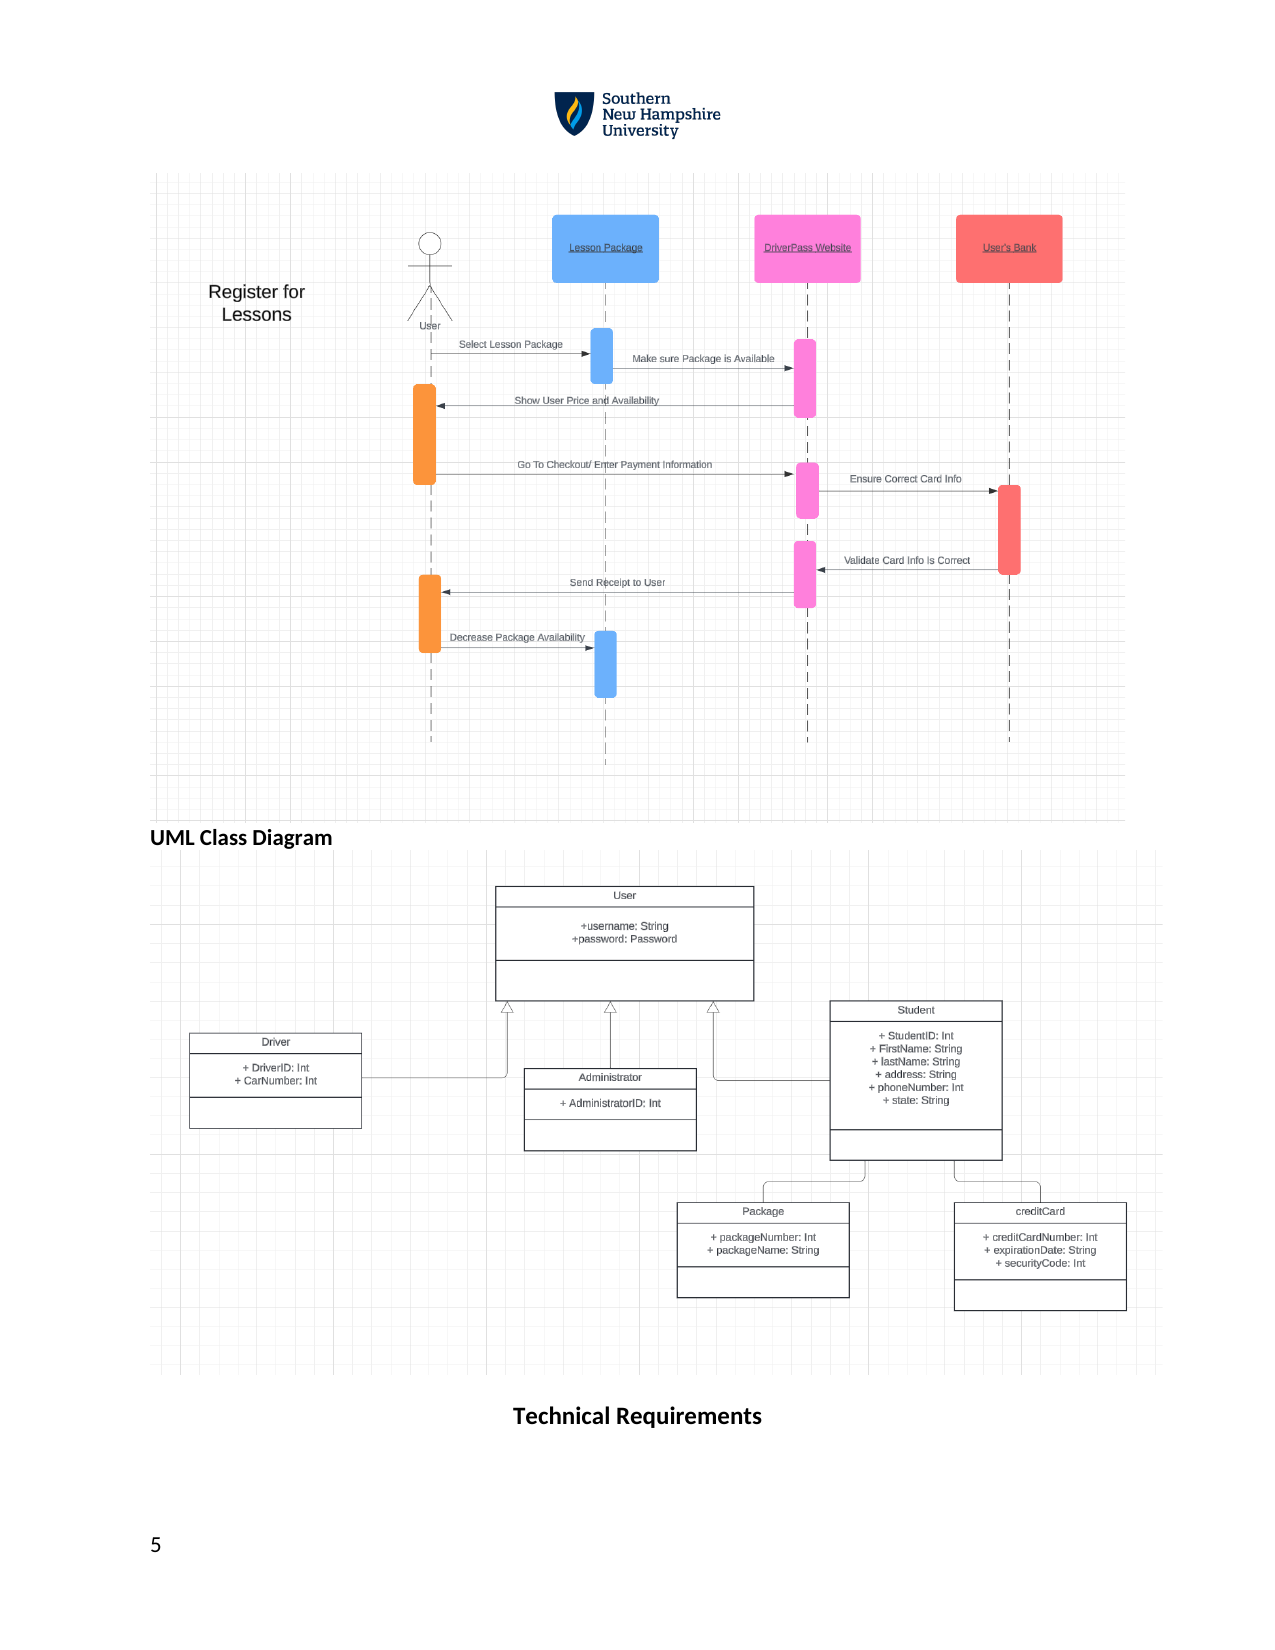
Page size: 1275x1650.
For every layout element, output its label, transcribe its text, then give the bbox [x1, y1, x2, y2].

picture [546, 75, 729, 154]
subtitle Technical Requirements [150, 1400, 1125, 1430]
picture [150, 173, 1125, 823]
subtitle UML Class Diagram [150, 823, 1125, 850]
picture [150, 850, 1163, 1375]
